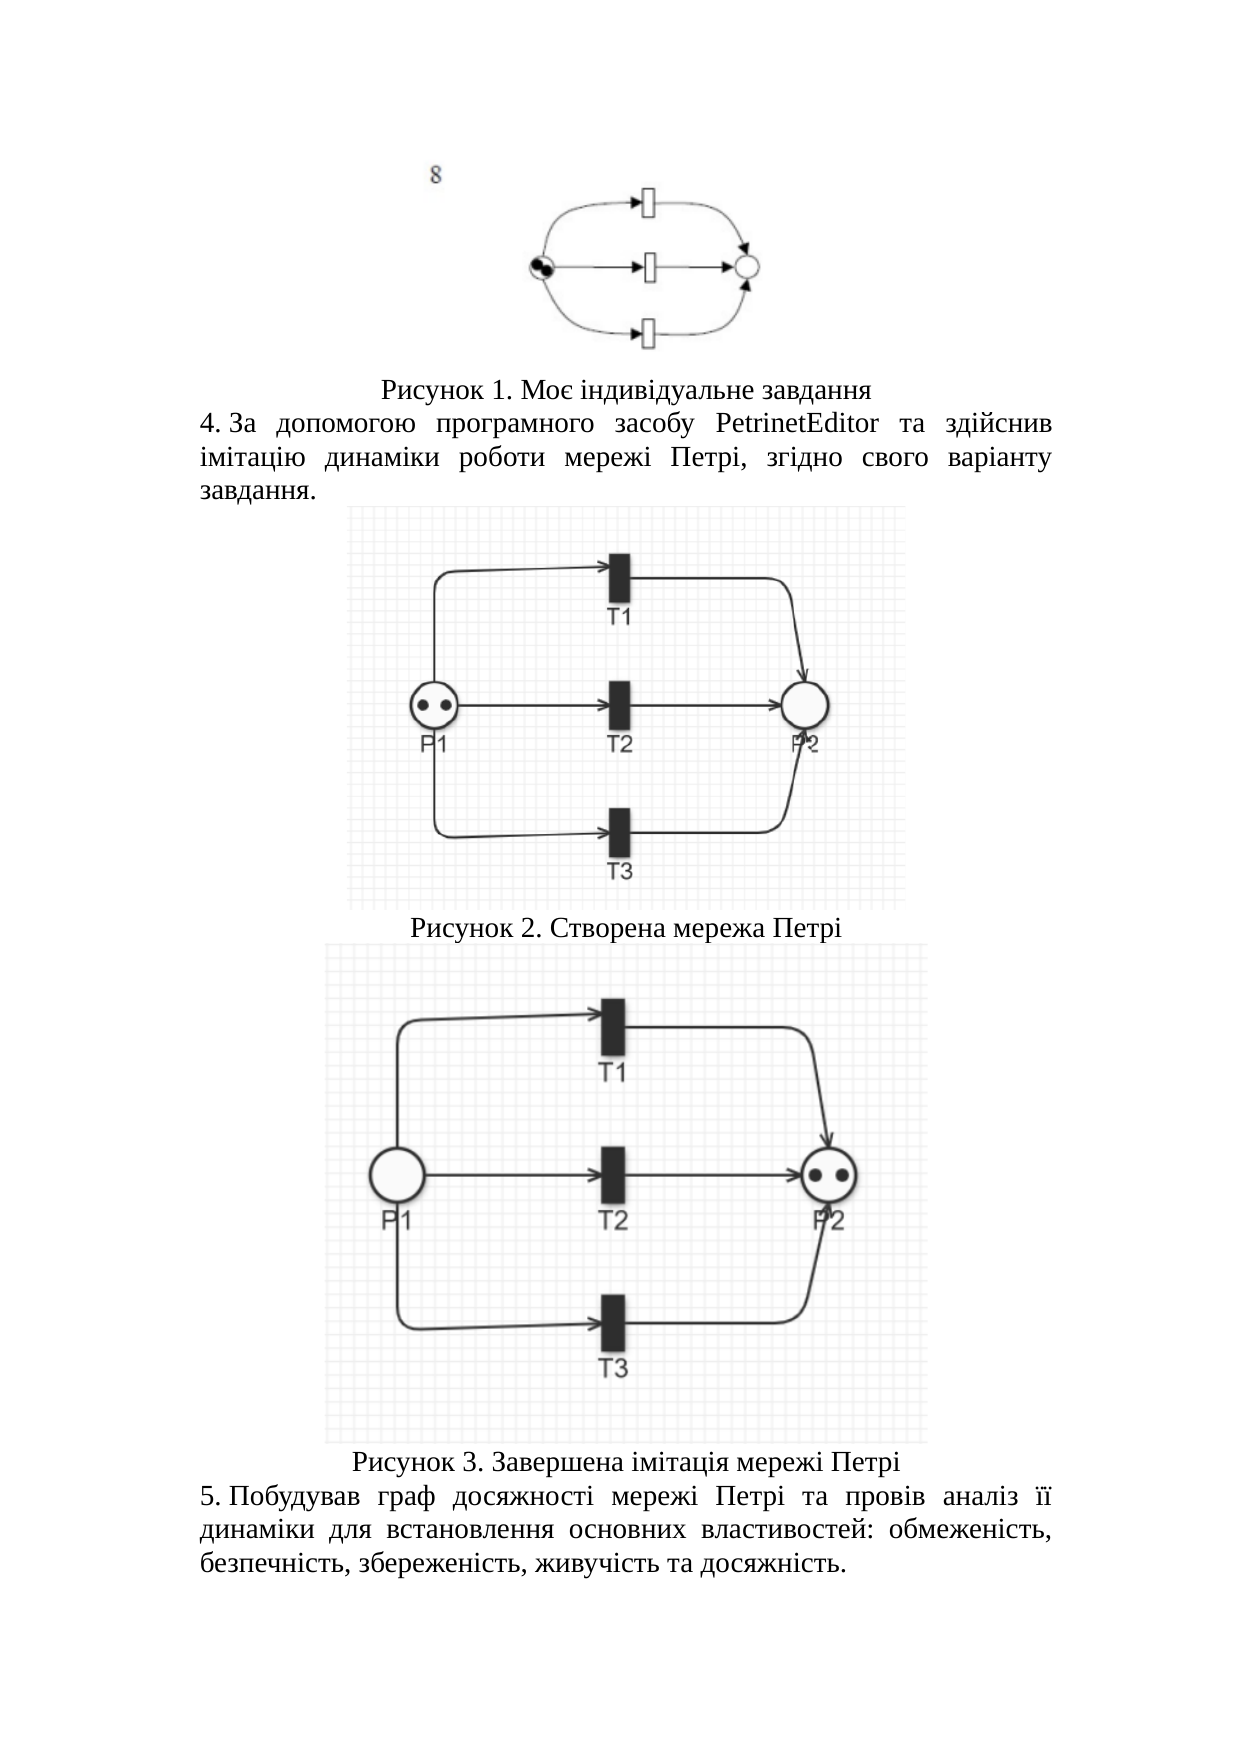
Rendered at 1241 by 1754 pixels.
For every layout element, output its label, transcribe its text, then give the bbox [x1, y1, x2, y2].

list Рисунок 1. Моє індивідуальне завдання [199, 372, 1053, 405]
list За допомогою програмного засобу PetrinetEditor та здійснив імітацію динаміки роботи мережі Петрі, згідно свого варіанту завдання. [199, 405, 1053, 506]
picture [324, 943, 928, 1444]
picture [407, 150, 845, 372]
list Рисунок 3. Завершена імітація мережі Петрі [199, 1444, 1053, 1478]
list Рисунок 2. Створена мережа Петрі [199, 910, 1053, 943]
picture [346, 506, 906, 910]
list Побудував граф досяжності мережі Петрі та провів аналіз її динаміки для встановлення основних властивостей: обмеженість, безпечність, збереженість, живучість та досяжність. [199, 1478, 1053, 1578]
